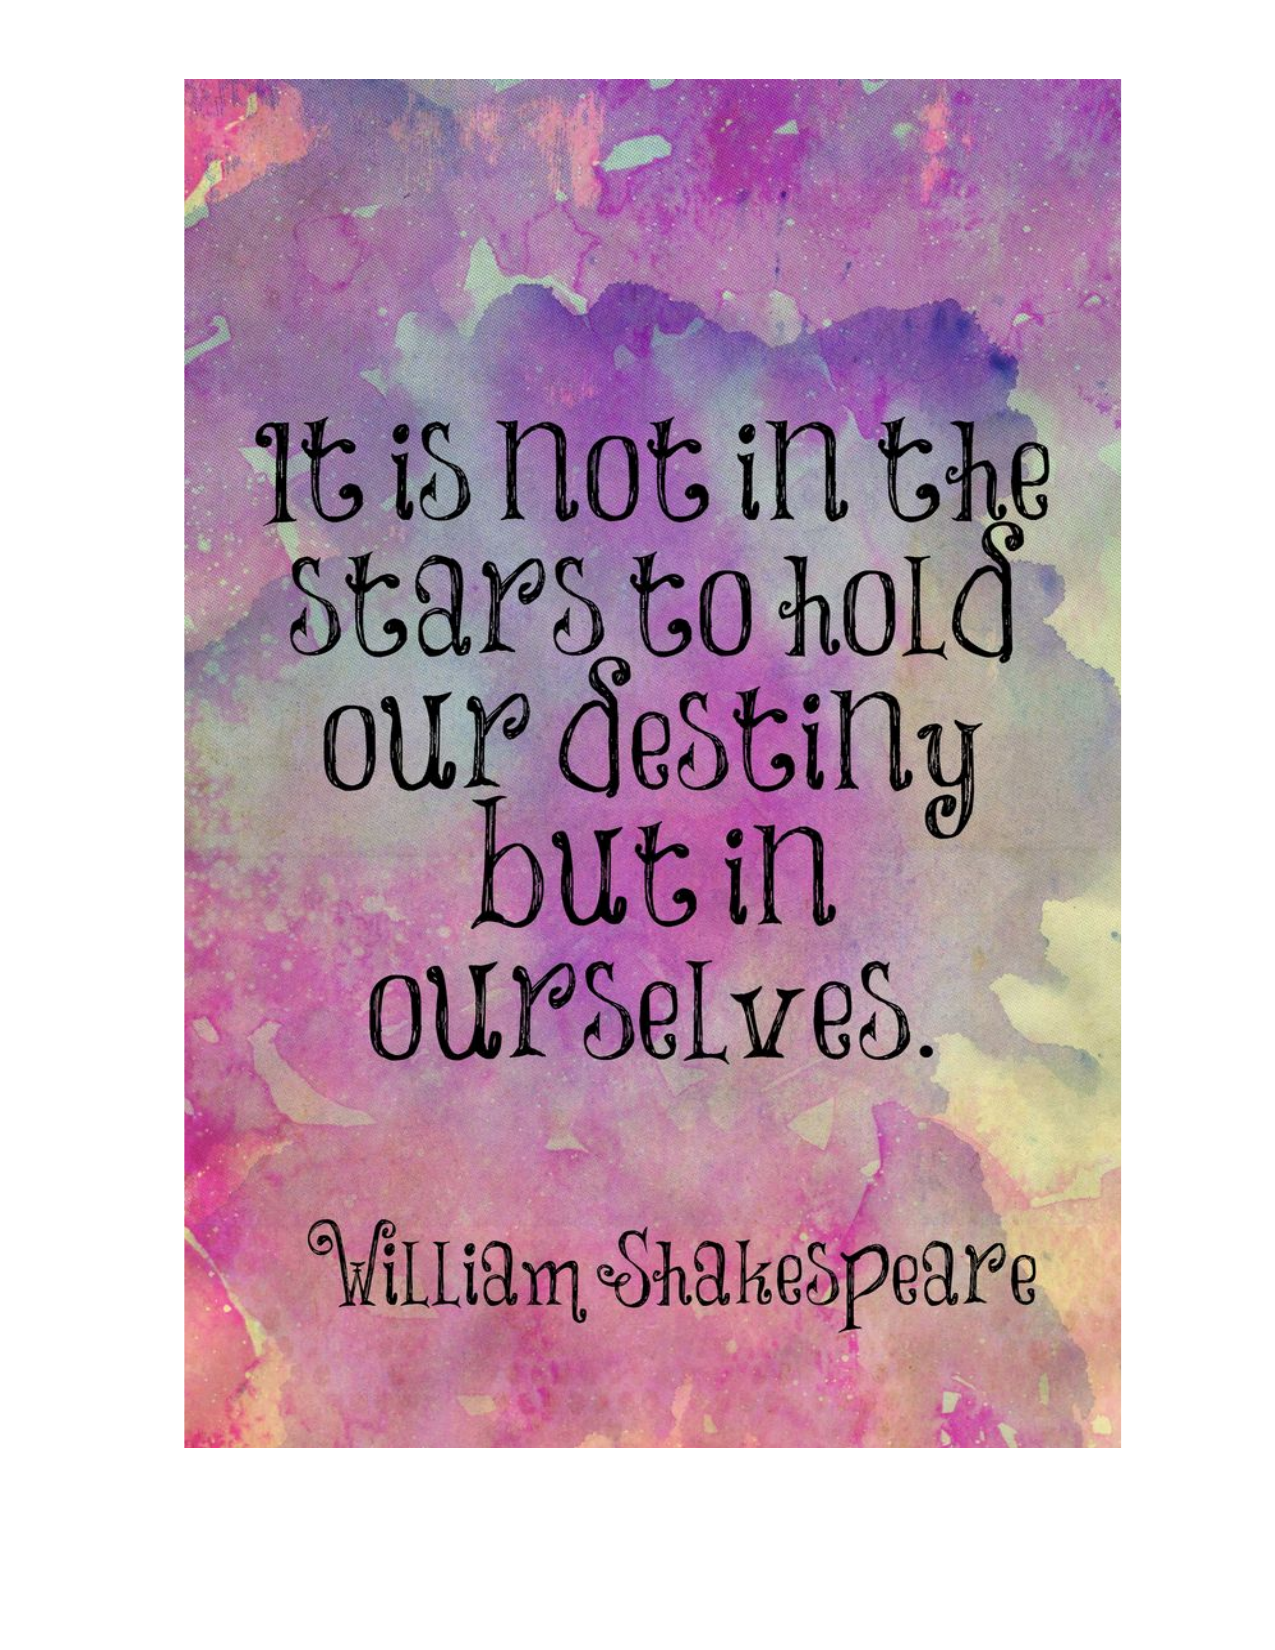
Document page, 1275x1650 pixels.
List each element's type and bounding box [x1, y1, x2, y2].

picture [184, 79, 1122, 1448]
